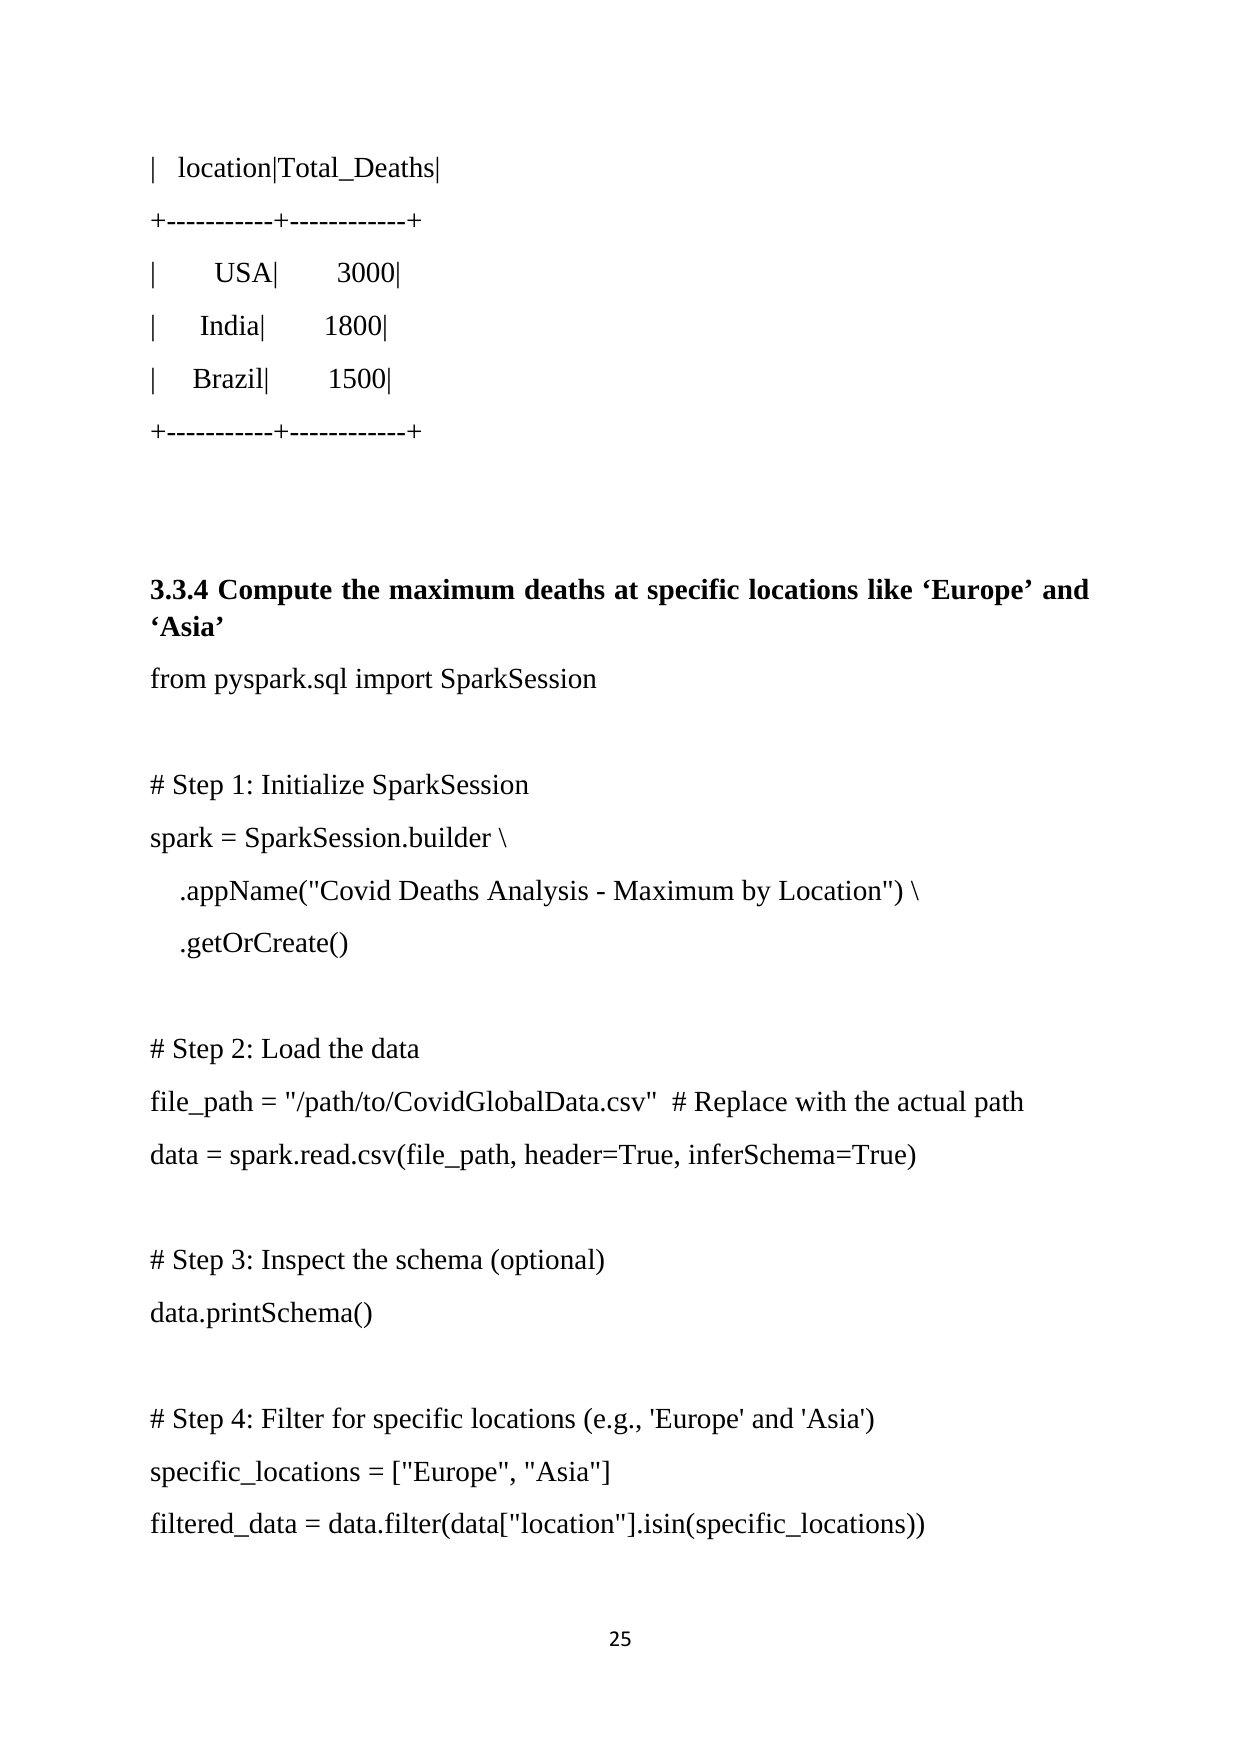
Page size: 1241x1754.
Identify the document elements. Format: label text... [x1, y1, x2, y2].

text +-----------+------------+ [150, 203, 1090, 236]
text # Step 4: Filter for specific locations (e.g., 'Europe' and 'Asia') [150, 1401, 1090, 1434]
text | Brazil| 1500| [150, 361, 1090, 395]
text data.printSchema() [150, 1295, 1090, 1329]
text 3.3.4 Compute the maximum deaths at specific locations like ‘Europe’ and ‘Asia’ [150, 572, 1090, 642]
text filtered_data = data.filter(data["location"].isin(specific_locations)) [150, 1506, 1090, 1540]
text data = spark.read.csv(file_path, header=True, inferSchema=True) [150, 1137, 1090, 1170]
text # Step 2: Load the data [150, 1031, 1090, 1065]
text spark = SparkSession.builder \ [150, 820, 1090, 853]
text .getOrCreate() [150, 926, 1090, 959]
text +-----------+------------+ [150, 414, 1090, 448]
text # Step 3: Inspect the schema (optional) [150, 1242, 1090, 1276]
text from pyspark.sql import SparkSession [150, 661, 1090, 695]
text specific_locations = ["Europe", "Asia"] [150, 1454, 1090, 1487]
text | USA| 3000| [150, 256, 1090, 289]
text .appName("Covid Deaths Analysis - Maximum by Location") \ [150, 873, 1090, 906]
text file_path = "/path/to/CovidGlobalData.csv" # Replace with the actual path [150, 1084, 1090, 1117]
text | India| 1800| [150, 308, 1090, 342]
text # Step 1: Initialize SparkSession [150, 767, 1090, 801]
text | location|Total_Deaths| [150, 150, 1090, 183]
